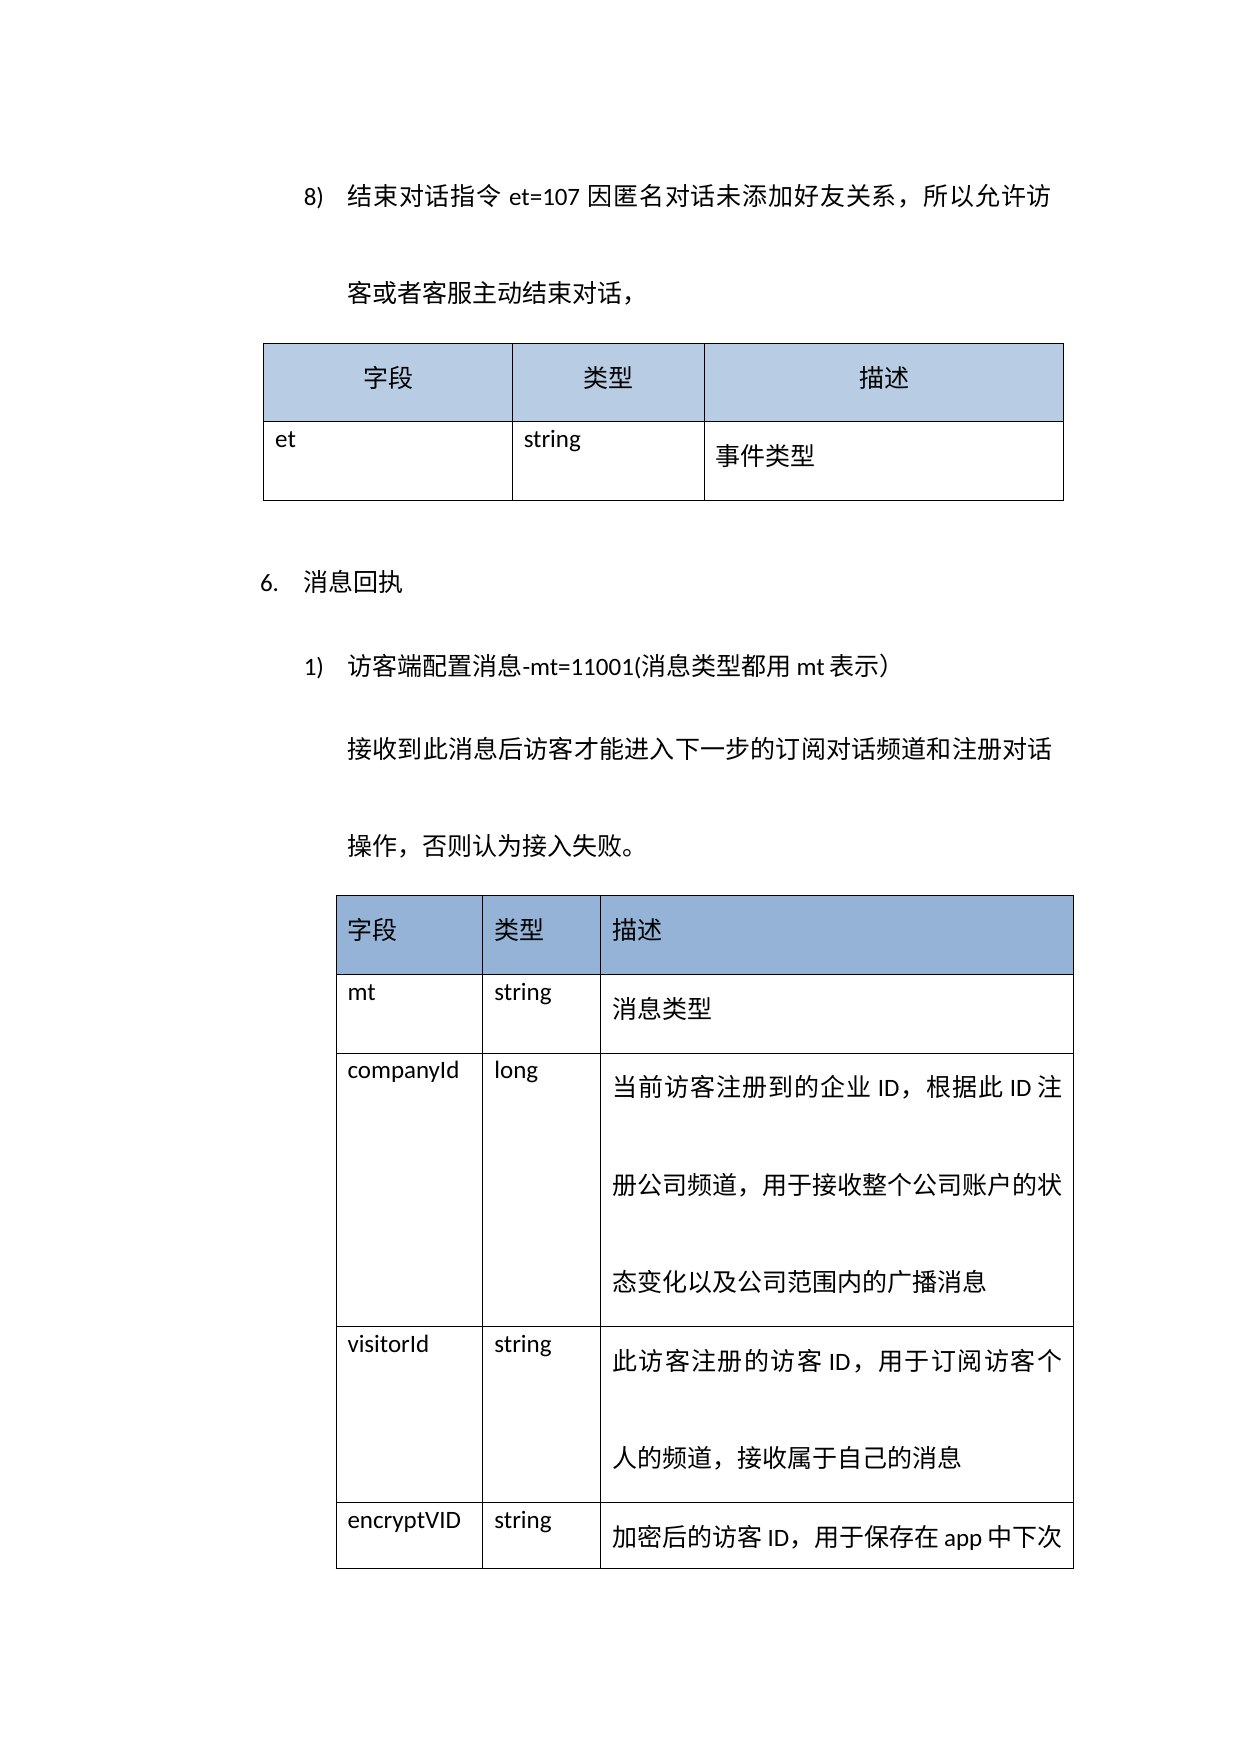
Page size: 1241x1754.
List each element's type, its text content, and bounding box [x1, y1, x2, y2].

table_cell string [483, 1503, 600, 1568]
list 结束对话指令 et=107 因匿名对话未添加好友关系，所以允许访客或者客服主动结束对话， [303, 162, 1053, 324]
table_cell 当前访客注册到的企业ID，根据此ID注册公司频道，用于接收整个公司账户的状态变化以及公司范围内的广播消息 [601, 1054, 1073, 1326]
list 访客端配置消息-mt=11001(消息类型都用mt表示） [303, 632, 1053, 697]
table_header 描述 [705, 344, 1063, 421]
table_cell et [264, 422, 512, 500]
table_cell 此访客注册的访客ID，用于订阅访客个人的频道，接收属于自己的消息 [601, 1327, 1073, 1502]
table_cell long [483, 1054, 600, 1326]
table_header 字段 [264, 344, 512, 421]
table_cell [601, 1503, 1073, 1568]
table_cell string [513, 422, 704, 500]
table_cell mt [337, 975, 482, 1052]
table_header 字段 [337, 896, 482, 974]
table_cell 消息类型 [601, 975, 1073, 1052]
table_header 类型 [513, 344, 704, 421]
table_cell 事件类型 [705, 422, 1063, 500]
table_cell string [483, 975, 600, 1052]
list 接收到此消息后访客才能进入下一步的订阅对话频道和注册对话操作，否则认为接入失败。 [347, 715, 1053, 877]
table_cell companyId [337, 1054, 482, 1326]
table_header 描述 [601, 896, 1073, 974]
table_cell string [483, 1327, 600, 1502]
table_header 类型 [483, 896, 600, 974]
list 消息回执 [260, 548, 1053, 613]
table_cell visitorId [337, 1327, 482, 1502]
table_cell encryptVID [337, 1503, 482, 1568]
